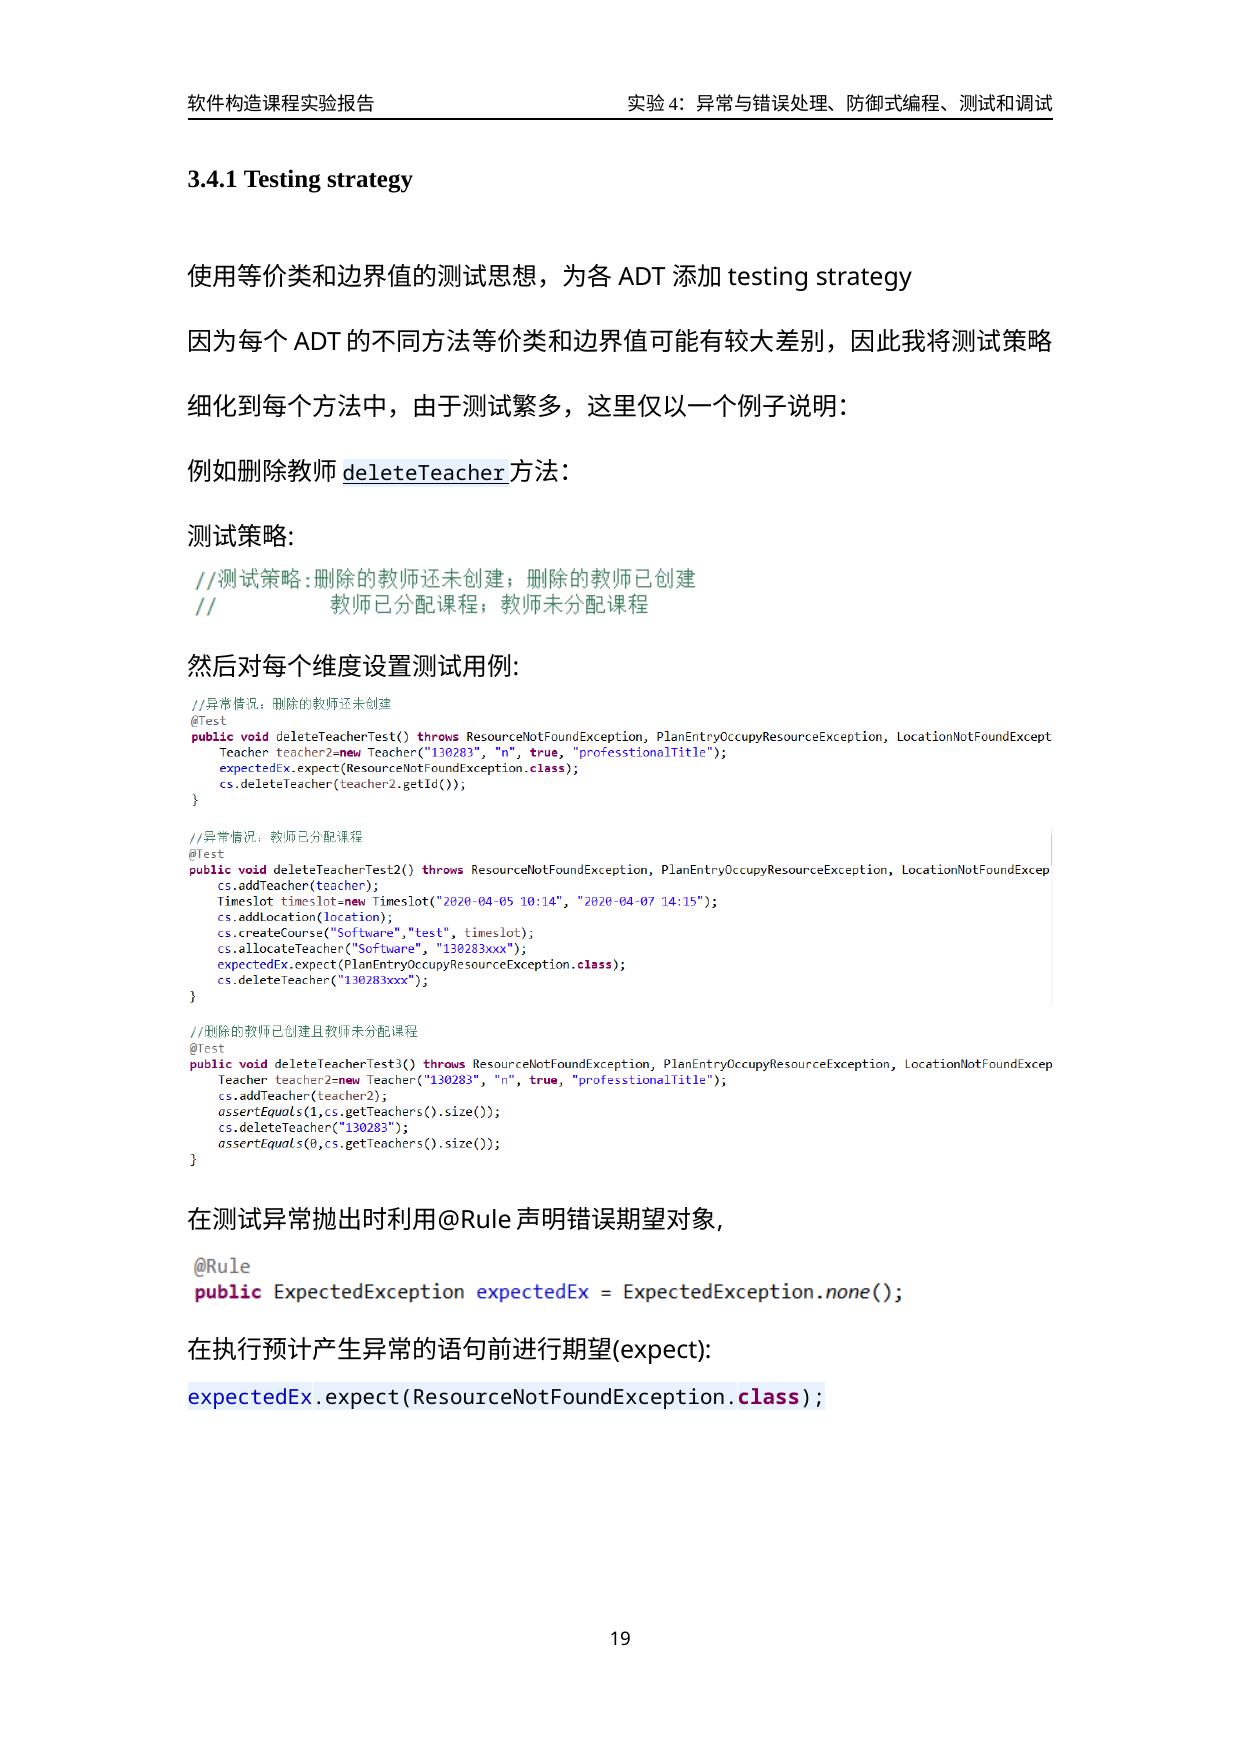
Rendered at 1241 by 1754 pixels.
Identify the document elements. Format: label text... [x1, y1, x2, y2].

text 例如删除教师deleteTeacher方法： [187, 437, 1053, 502]
text expectedEx.expect(ResourceNotFoundException.class); [187, 1380, 1053, 1412]
text 测试策略: [187, 502, 1053, 567]
text 在执行预计产生异常的语句前进行期望(expect): [187, 1315, 1053, 1380]
text 因为每个ADT的不同方法等价类和边界值可能有较大差别，因此我将测试策略细化到每个方法中，由于测试繁多，这里仅以一个例子说明： [187, 307, 1053, 437]
picture [187, 1250, 912, 1315]
picture [187, 827, 1053, 1006]
picture [187, 567, 709, 617]
text 使用等价类和边界值的测试思想，为各 ADT 添加 testing strategy [187, 242, 1053, 307]
subtitle Testing strategy [187, 162, 1053, 194]
picture [187, 697, 1052, 809]
picture [187, 1022, 1053, 1174]
text 在测试异常抛出时利用@Rule声明错误期望对象, [187, 1185, 1053, 1250]
text 然后对每个维度设置测试用例: [187, 632, 1053, 697]
